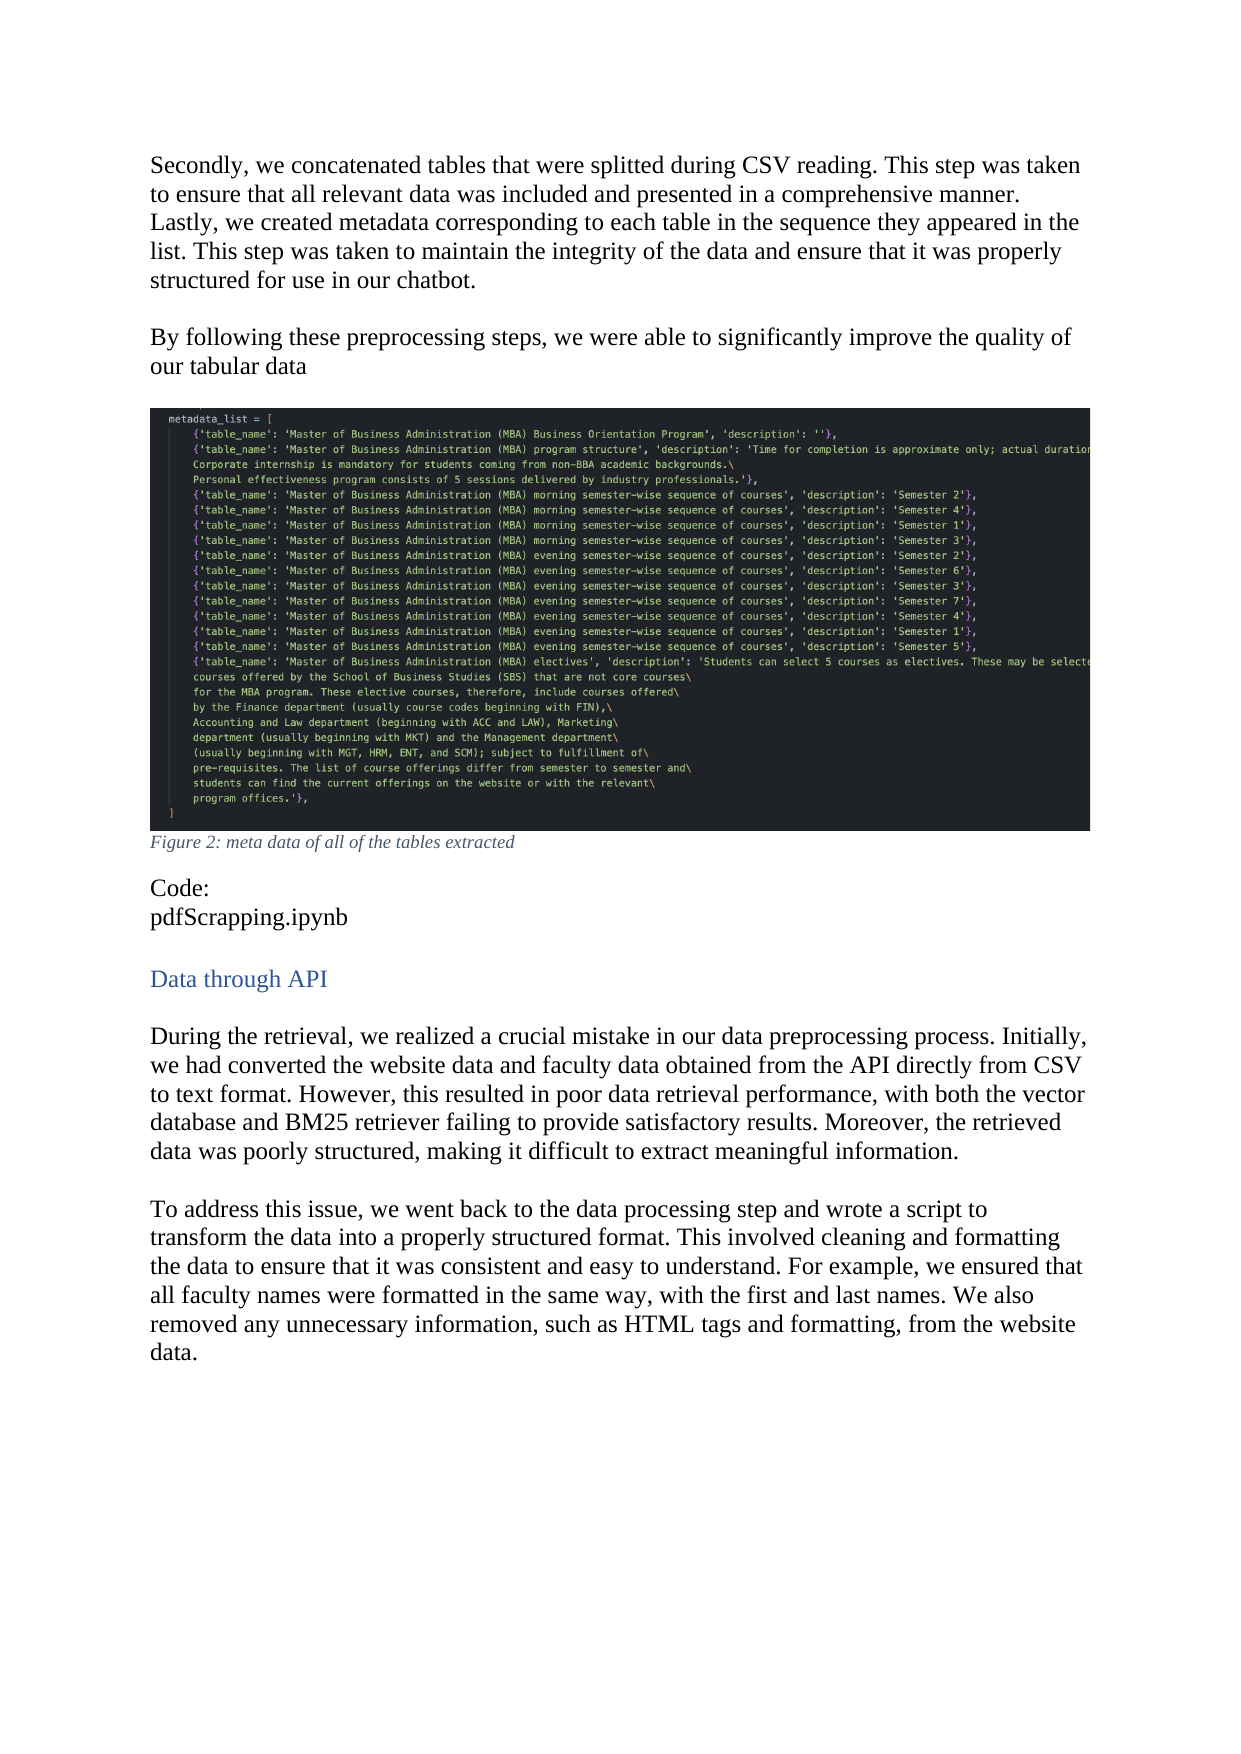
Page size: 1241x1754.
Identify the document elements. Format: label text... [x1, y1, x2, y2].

text Secondly, we concatenated tables that were splitted during CSV reading. This step was taken to ensure that all relevant data was included and presented in a comprehensive manner. [150, 150, 1090, 207]
text Lastly, we created metadata corresponding to each table in the sequence they appeared in the list. This step was taken to maintain the integrity of the data and ensure that it was properly structured for use in our chatbot. [150, 207, 1090, 294]
subtitle Data through API [150, 964, 1090, 992]
text Figure 2: meta data of all of the tables extracted [150, 831, 1090, 852]
text Code: [150, 873, 1090, 902]
text During the retrieval, we realized a crucial mistake in our data preprocessing process. Initially, we had converted the website data and faculty data obtained from the API directly from CSV to text format. However, this resulted in poor data retrieval performance, with both the vector database and BM25 retriever failing to provide satisfactory results. Moreover, the retrieved data was poorly structured, making it difficult to extract meaningful information. [150, 1021, 1090, 1165]
text pdfScrapping.ipynb [150, 902, 1090, 931]
text By following these preprocessing steps, we were able to significantly improve the quality of our tabular data [150, 322, 1090, 380]
picture [150, 408, 1091, 831]
text To address this issue, we went back to the data processing step and wrote a script to transform the data into a properly structured format. This involved cleaning and formatting the data to ensure that it was consistent and easy to understand. For example, we ensured that all faculty names were formatted in the same way, with the first and last names. We also removed any unnecessary information, such as HTML tags and formatting, from the website data. [150, 1194, 1090, 1366]
